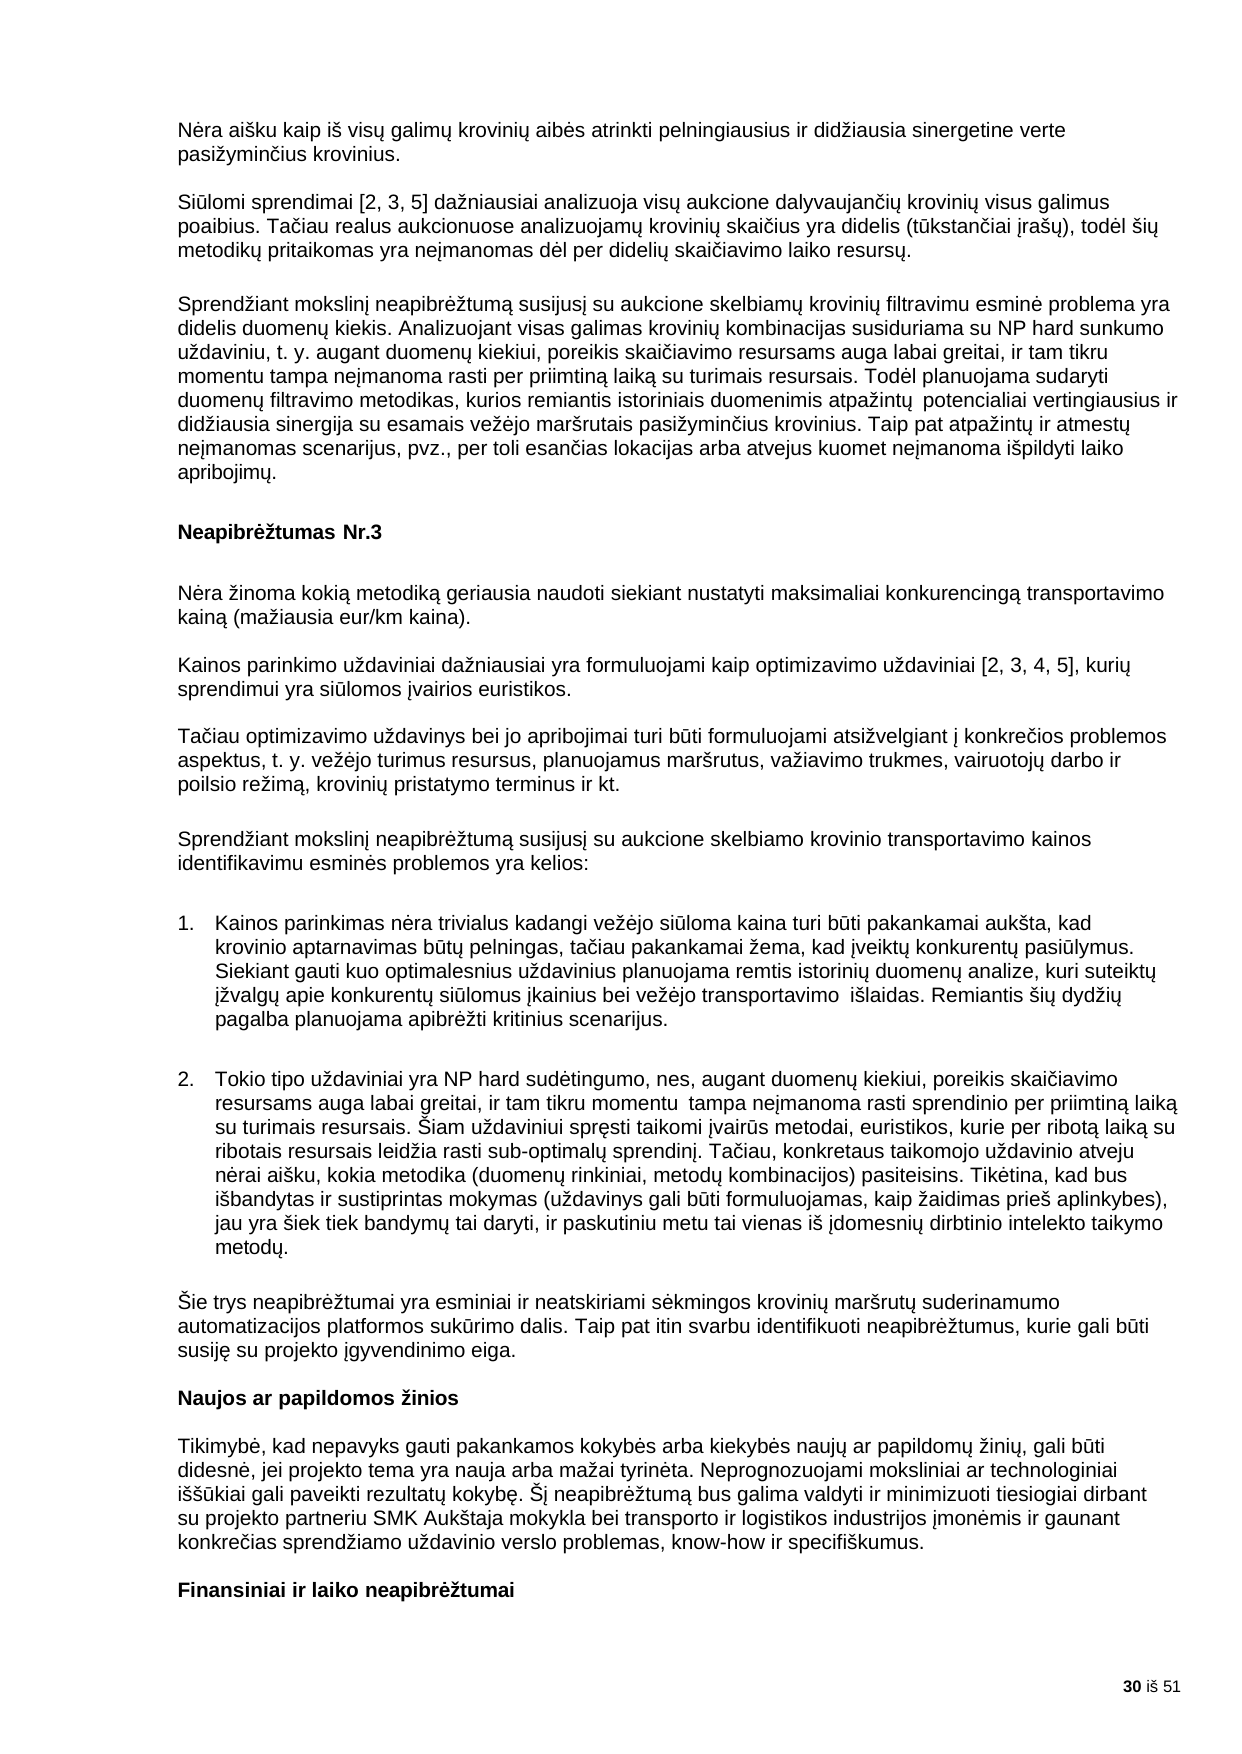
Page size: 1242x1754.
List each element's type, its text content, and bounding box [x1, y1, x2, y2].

text Sprendžiant mokslinį neapibrėžtumą susijusį su aukcione skelbiamo krovinio transportavimo kainos identifikavimu esminės problemos yra kelios: [177, 826, 1174, 874]
list Tokio tipo uždaviniai yra NP hard sudėtingumo, nes, augant duomenų kiekiui, poreikis skaičiavimo resursams auga labai greitai, ir tam tikru momentu tampa neįmanoma rasti sprendinio per priimtiną laiką su turimais resursais. Šiam uždaviniui spręsti taikomi įvairūs metodai, euristikos, kurie per ribotą laiką su ribotais resursais leidžia rasti sub-optimalų sprendinį. Tačiau, konkretaus taikomojo uždavinio atveju nėrai aišku, kokia metodika (duomenų rinkiniai, metodų kombinacijos) pasiteisins. Tikėtina, kad bus išbandytas ir sustiprintas mokymas (uždavinys gali būti formuluojamas, kaip žaidimas prieš aplinkybes), jau yra šiek tiek bandymų tai daryti, ir paskutiniu metu tai vienas iš įdomesnių dirbtinio intelekto taikymo metodų. [177, 1067, 1178, 1259]
text Šie trys neapibrėžtumai yra esminiai ir neatskiriami sėkmingos krovinių maršrutų suderinamumo automatizacijos platformos sukūrimo dalis. Taip pat itin svarbu identifikuoti neapibrėžtumus, kurie gali būti susiję su projekto įgyvendinimo eiga. [177, 1290, 1180, 1362]
text Tačiau optimizavimo uždavinys bei jo apribojimai turi būti formuluojami atsižvelgiant į konkrečios problemos aspektus, t. y. vežėjo turimus resursus, planuojamus maršrutus, važiavimo trukmes, vairuotojų darbo ir poilsio režimą, krovinių pristatymo terminus ir kt. [177, 724, 1174, 796]
subtitle Finansiniai ir laiko neapibrėžtumai [177, 1577, 1202, 1601]
text Tikimybė, kad nepavyks gauti pakankamos kokybės arba kiekybės naujų ar papildomų žinių, gali būti didesnė, jei projekto tema yra nauja arba mažai tyrinėta. Neprognozuojami moksliniai ar technologiniai iššūkiai gali paveikti rezultatų kokybę. Šį neapibrėžtumą bus galima valdyti ir minimizuoti tiesiogiai dirbant su projekto partneriu SMK Aukštaja mokykla bei transporto ir logistikos industrijos įmonėmis ir gaunant konkrečias sprendžiamo uždavinio verslo problemas, know-how ir specifiškumus. [177, 1434, 1174, 1553]
text Nėra aišku kaip iš visų galimų krovinių aibės atrinkti pelningiausius ir didžiausia sinergetine verte pasižyminčius krovinius. [177, 118, 1180, 166]
subtitle Neapibrėžtumas Nr.3 [177, 520, 1202, 544]
text Sprendžiant mokslinį neapibrėžtumą susijusį su aukcione skelbiamų krovinių filtravimu esminė problema yra didelis duomenų kiekis. Analizuojant visas galimas krovinių kombinacijas susiduriama su NP hard sunkumo uždaviniu, t. y. augant duomenų kiekiui, poreikis skaičiavimo resursams auga labai greitai, ir tam tikru momentu tampa neįmanoma rasti per priimtiną laiką su turimais resursais. Todėl planuojama sudaryti duomenų filtravimo metodikas, kurios remiantis istoriniais duomenimis atpažintų potencialiai vertingiausius ir didžiausia sinergija su esamais vežėjo maršrutais pasižyminčius krovinius. Taip pat atpažintų ir atmestų neįmanomas scenarijus, pvz., per toli esančias lokacijas arba atvejus kuomet neįmanoma išpildyti laiko apribojimų. [177, 292, 1180, 484]
text Nėra žinoma kokią metodiką geriausia naudoti siekiant nustatyti maksimaliai konkurencingą transportavimo kainą (mažiausia eur/km kaina). [177, 581, 1174, 628]
list Kainos parinkimas nėra trivialus kadangi vežėjo siūloma kaina turi būti pakankamai aukšta, kad krovinio aptarnavimas būtų pelningas, tačiau pakankamai žema, kad įveiktų konkurentų pasiūlymus. Siekiant gauti kuo optimalesnius uždavinius planuojama remtis istorinių duomenų analize, kuri suteiktų įžvalgų apie konkurentų siūlomus įkainius bei vežėjo transportavimo išlaidas. Remiantis šių dydžių pagalba planuojama apibrėžti kritinius scenarijus. [177, 911, 1169, 1031]
text Siūlomi sprendimai [2, 3, 5] dažniausiai analizuoja visų aukcione dalyvaujančių krovinių visus galimus poaibius. Tačiau realus aukcionuose analizuojamų krovinių skaičius yra didelis (tūkstančiai įrašų), todėl šių metodikų pritaikomas yra neįmanomas dėl per didelių skaičiavimo laiko resursų. [177, 190, 1180, 262]
text Kainos parinkimo uždaviniai dažniausiai yra formuluojami kaip optimizavimo uždaviniai [2, 3, 4, 5], kurių sprendimui yra siūlomos įvairios euristikos. [177, 652, 1202, 700]
subtitle Naujos ar papildomos žinios [177, 1386, 1202, 1410]
